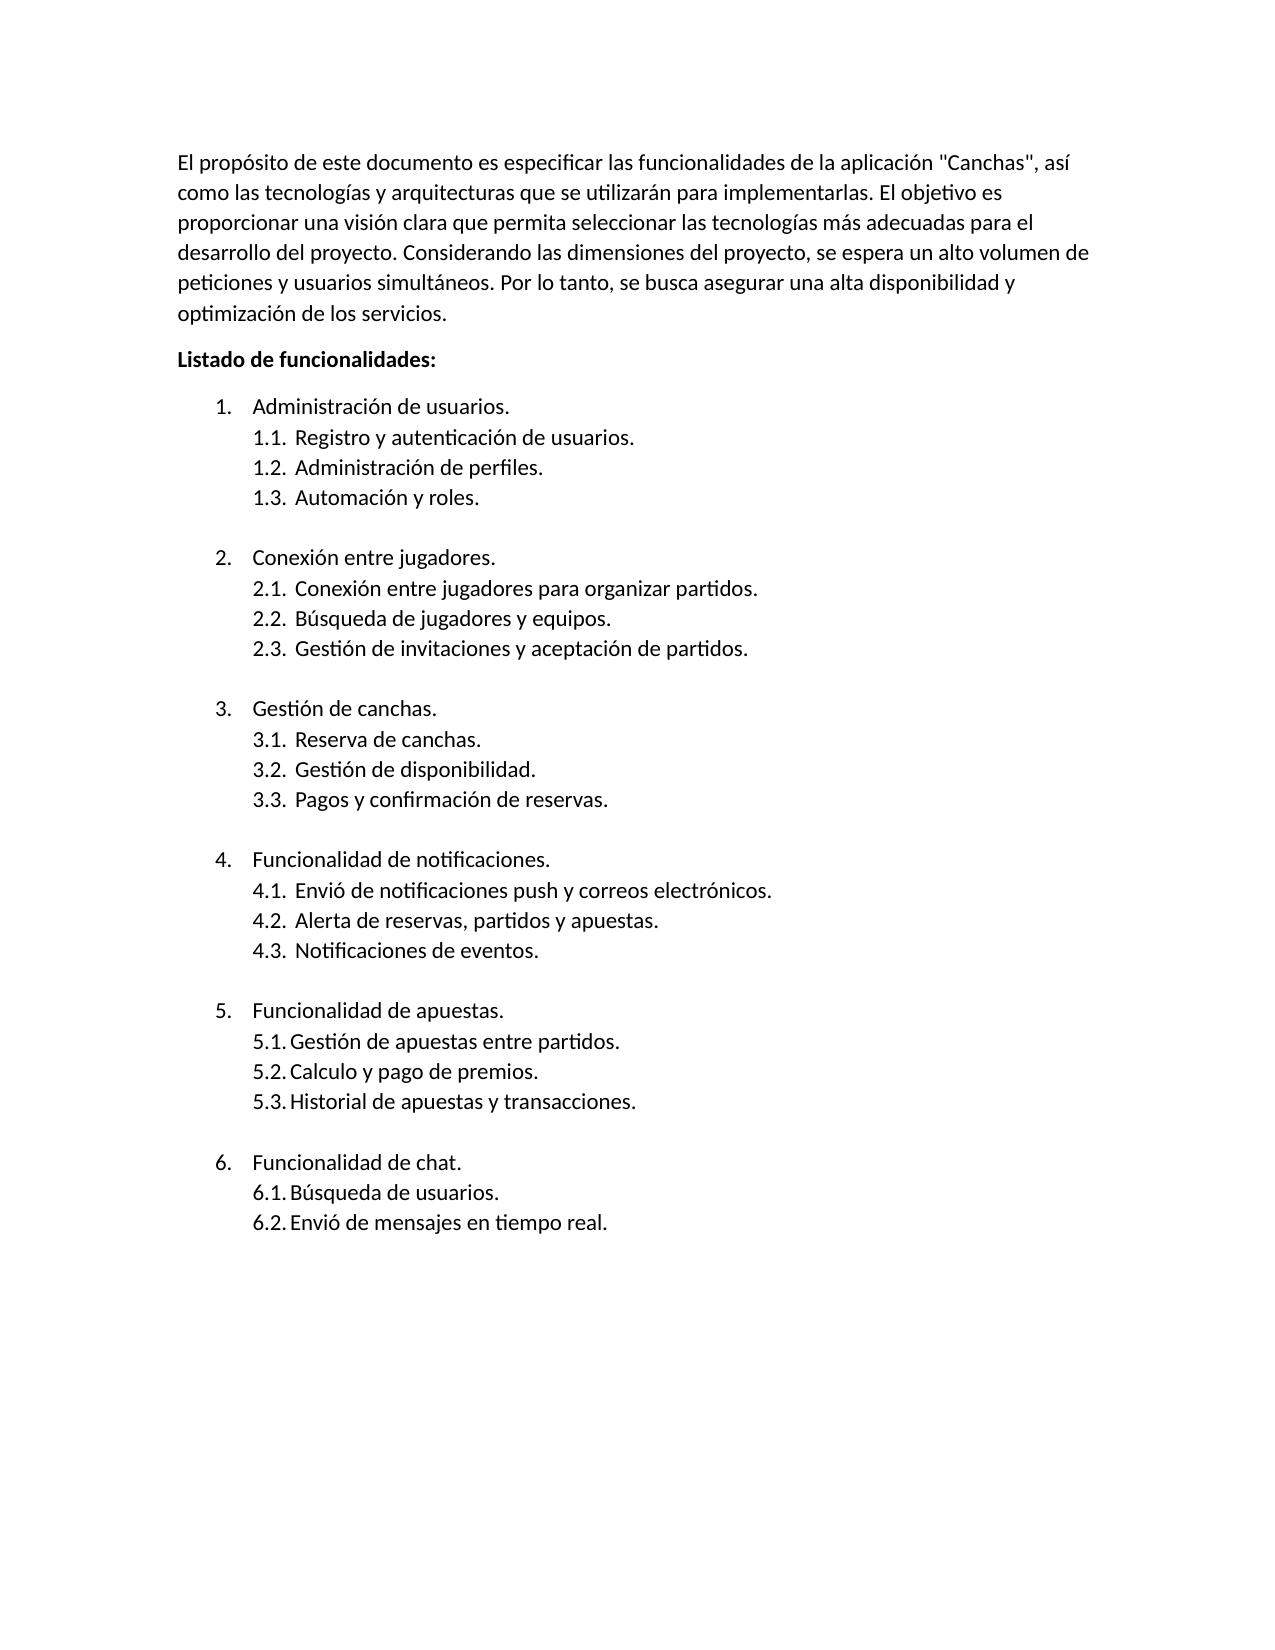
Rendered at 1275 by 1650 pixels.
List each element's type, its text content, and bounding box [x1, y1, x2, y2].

list Reserva de canchas. [252, 725, 1098, 753]
list Envió de mensajes en tiempo real. [252, 1208, 1098, 1236]
list Administración de perfiles. [252, 453, 1098, 481]
list Registro y autenticación de usuarios. [252, 423, 1098, 451]
list Notificaciones de eventos. [252, 936, 1098, 964]
text El propósito de este documento es especificar las funcionalidades de la aplicación "Canchas", así como las tecnologías y arquitecturas que se utilizarán para implementarlas. El objetivo es proporcionar una visión clara que permita seleccionar las tecnologías más adecuadas para el desarrollo del proyecto. Considerando las dimensiones del proyecto, se espera un alto volumen de peticiones y usuarios simultáneos. Por lo tanto, se busca asegurar una alta disponibilidad y optimización de los servicios. [177, 148, 1098, 327]
list Conexión entre jugadores para organizar partidos. [252, 574, 1098, 602]
list Funcionalidad de chat. [215, 1148, 1098, 1176]
text Listado de funcionalidades: [177, 346, 1098, 373]
list Gestión de invitaciones y aceptación de partidos. [252, 634, 1098, 662]
list Búsqueda de jugadores y equipos. [252, 604, 1098, 632]
list Pagos y confirmación de reservas. [252, 785, 1098, 813]
list Alerta de reservas, partidos y apuestas. [252, 906, 1098, 934]
list Gestión de canchas. [215, 694, 1098, 722]
list Gestión de apuestas entre partidos. [252, 1027, 1098, 1055]
list Funcionalidad de notificaciones. [215, 846, 1098, 873]
list Calculo y pago de premios. [252, 1057, 1098, 1085]
list Historial de apuestas y transacciones. [252, 1087, 1098, 1115]
list Búsqueda de usuarios. [252, 1178, 1098, 1206]
list Administración de usuarios. [215, 392, 1098, 420]
list Automación y roles. [252, 483, 1098, 511]
list Envió de notificaciones push y correos electrónicos. [252, 876, 1098, 904]
list Conexión entre jugadores. [215, 543, 1098, 571]
list Gestión de disponibilidad. [252, 755, 1098, 783]
list Funcionalidad de apuestas. [215, 997, 1098, 1024]
